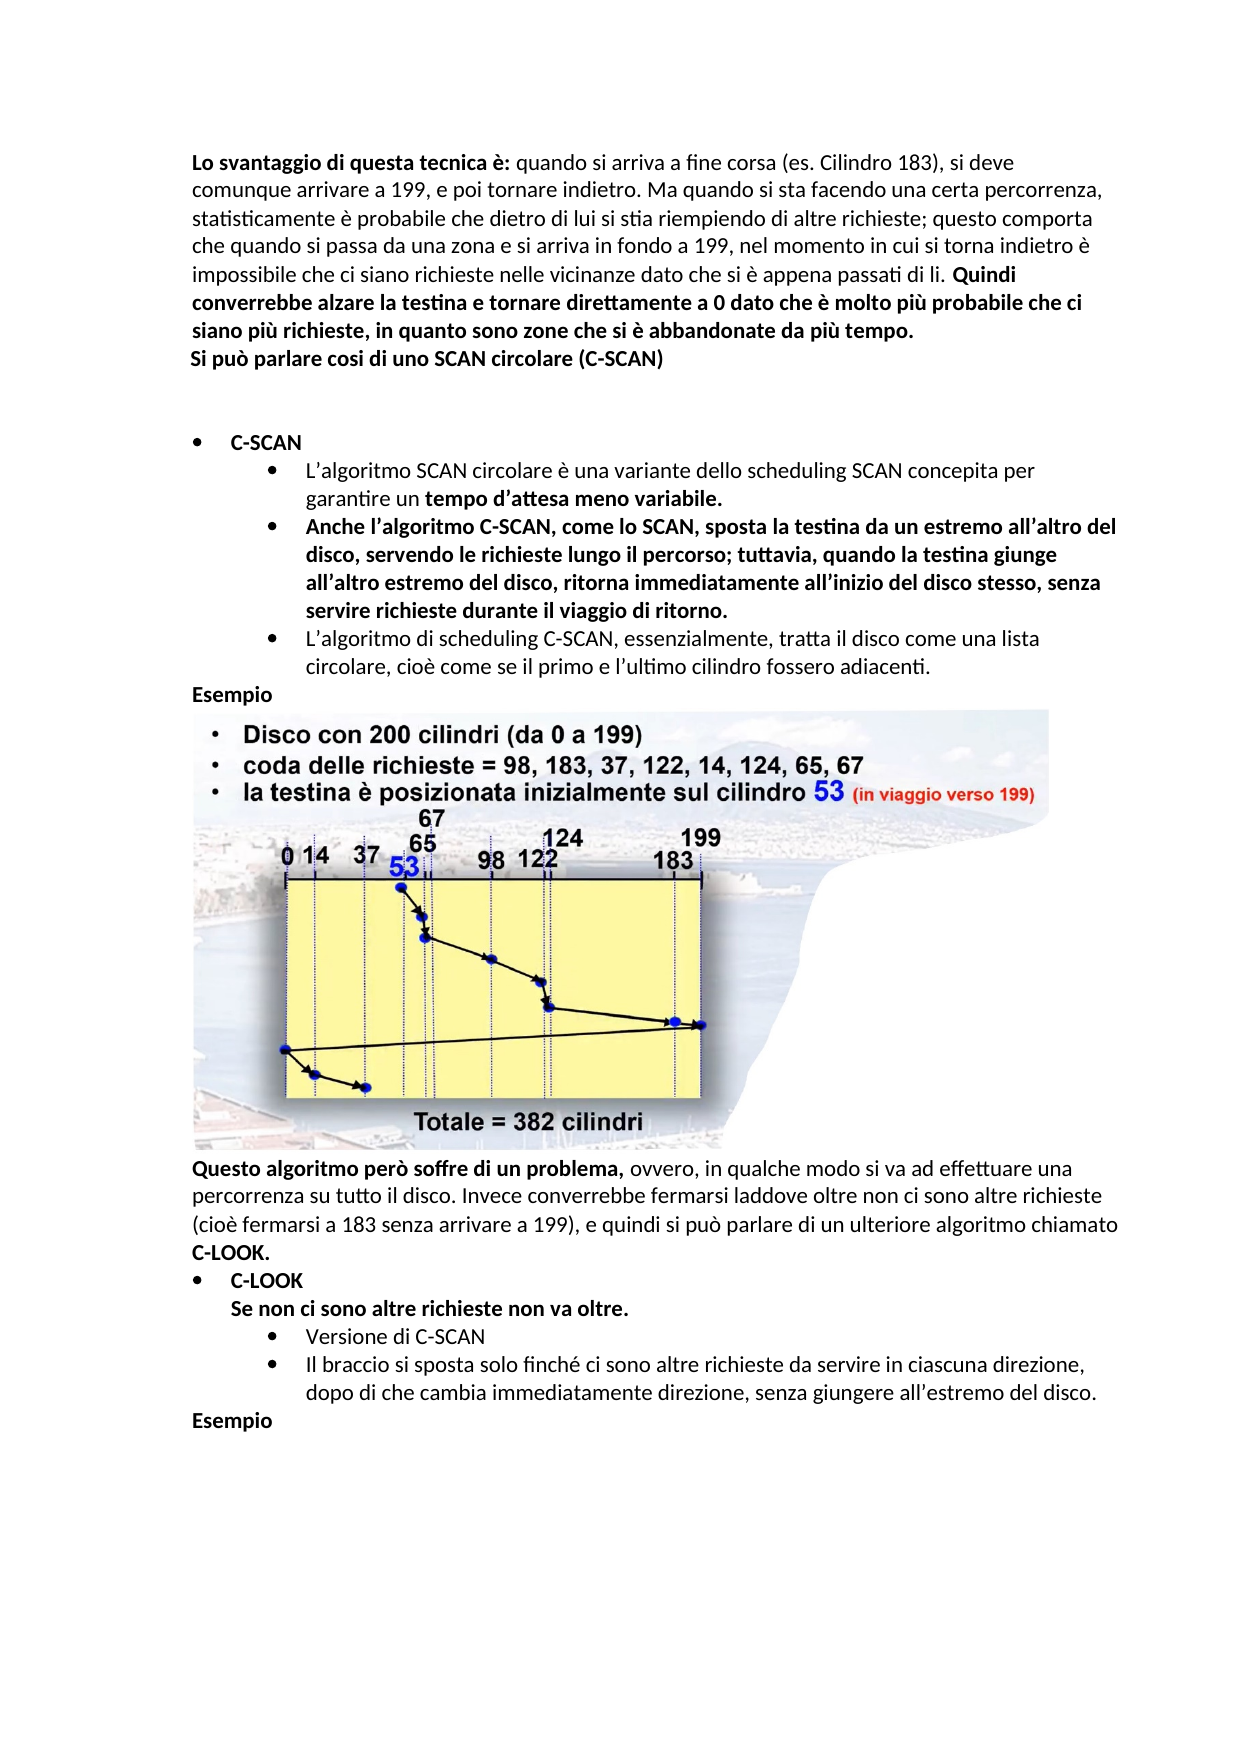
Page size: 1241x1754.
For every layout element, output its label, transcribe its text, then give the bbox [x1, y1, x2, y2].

text Questo algoritmo però soffre di un problema, ovvero, in qualche modo si va ad effettuare una percorrenza su tutto il disco. Invece converrebbe fermarsi laddove oltre non ci sono altre richieste (cioè fermarsi a 183 senza arrivare a 199), e quindi si può parlare di un ulteriore algoritmo chiamato C-LOOK. [192, 1154, 1122, 1266]
text Esempio [118, 680, 1122, 708]
list Se non ci sono altre richieste non va oltre. [231, 1294, 1122, 1322]
picture [191, 708, 1050, 1154]
list Il braccio si sposta solo finché ci sono altre richieste da servire in ciascuna direzione, dopo di che cambia immediatamente direzione, senza giungere all’estremo del disco. [268, 1350, 1122, 1406]
text Esempio [118, 1406, 1122, 1434]
list L’algoritmo di scheduling C-SCAN, essenzialmente, tratta il disco come una lista circolare, cioè come se il primo e l’ultimo cilindro fossero adiacenti. [268, 624, 1122, 680]
list C-SCAN [193, 428, 1122, 456]
text Si può parlare cosi di uno SCAN circolare (C-SCAN) [118, 344, 1122, 372]
list Anche l’algoritmo C-SCAN, come lo SCAN, sposta la testina da un estremo all’altro del disco, servendo le richieste lungo il percorso; tuttavia, quando la testina giunge all’altro estremo del disco, ritorna immediatamente all’inizio del disco stesso, senza servire richieste durante il viaggio di ritorno. [268, 512, 1122, 624]
text Lo svantaggio di questa tecnica è: quando si arriva a fine corsa (es. Cilindro 183), si deve comunque arrivare a 199, e poi tornare indietro. Ma quando si sta facendo una certa percorrenza, statisticamente è probabile che dietro di lui si stia riempiendo di altre richieste; questo comporta che quando si passa da una zona e si arriva in fondo a 199, nel momento in cui si torna indietro è impossibile che ci siano richieste nelle vicinanze dato che si è appena passati di li. Quindi converrebbe alzare la testina e tornare direttamente a 0 dato che è molto più probabile che ci siano più richieste, in quanto sono zone che si è abbandonate da più tempo. [192, 148, 1122, 344]
list Versione di C-SCAN [268, 1322, 1122, 1350]
list L’algoritmo SCAN circolare è una variante dello scheduling SCAN concepita per garantire un tempo d’attesa meno variabile. [268, 456, 1122, 512]
list C-LOOK [193, 1266, 1122, 1294]
